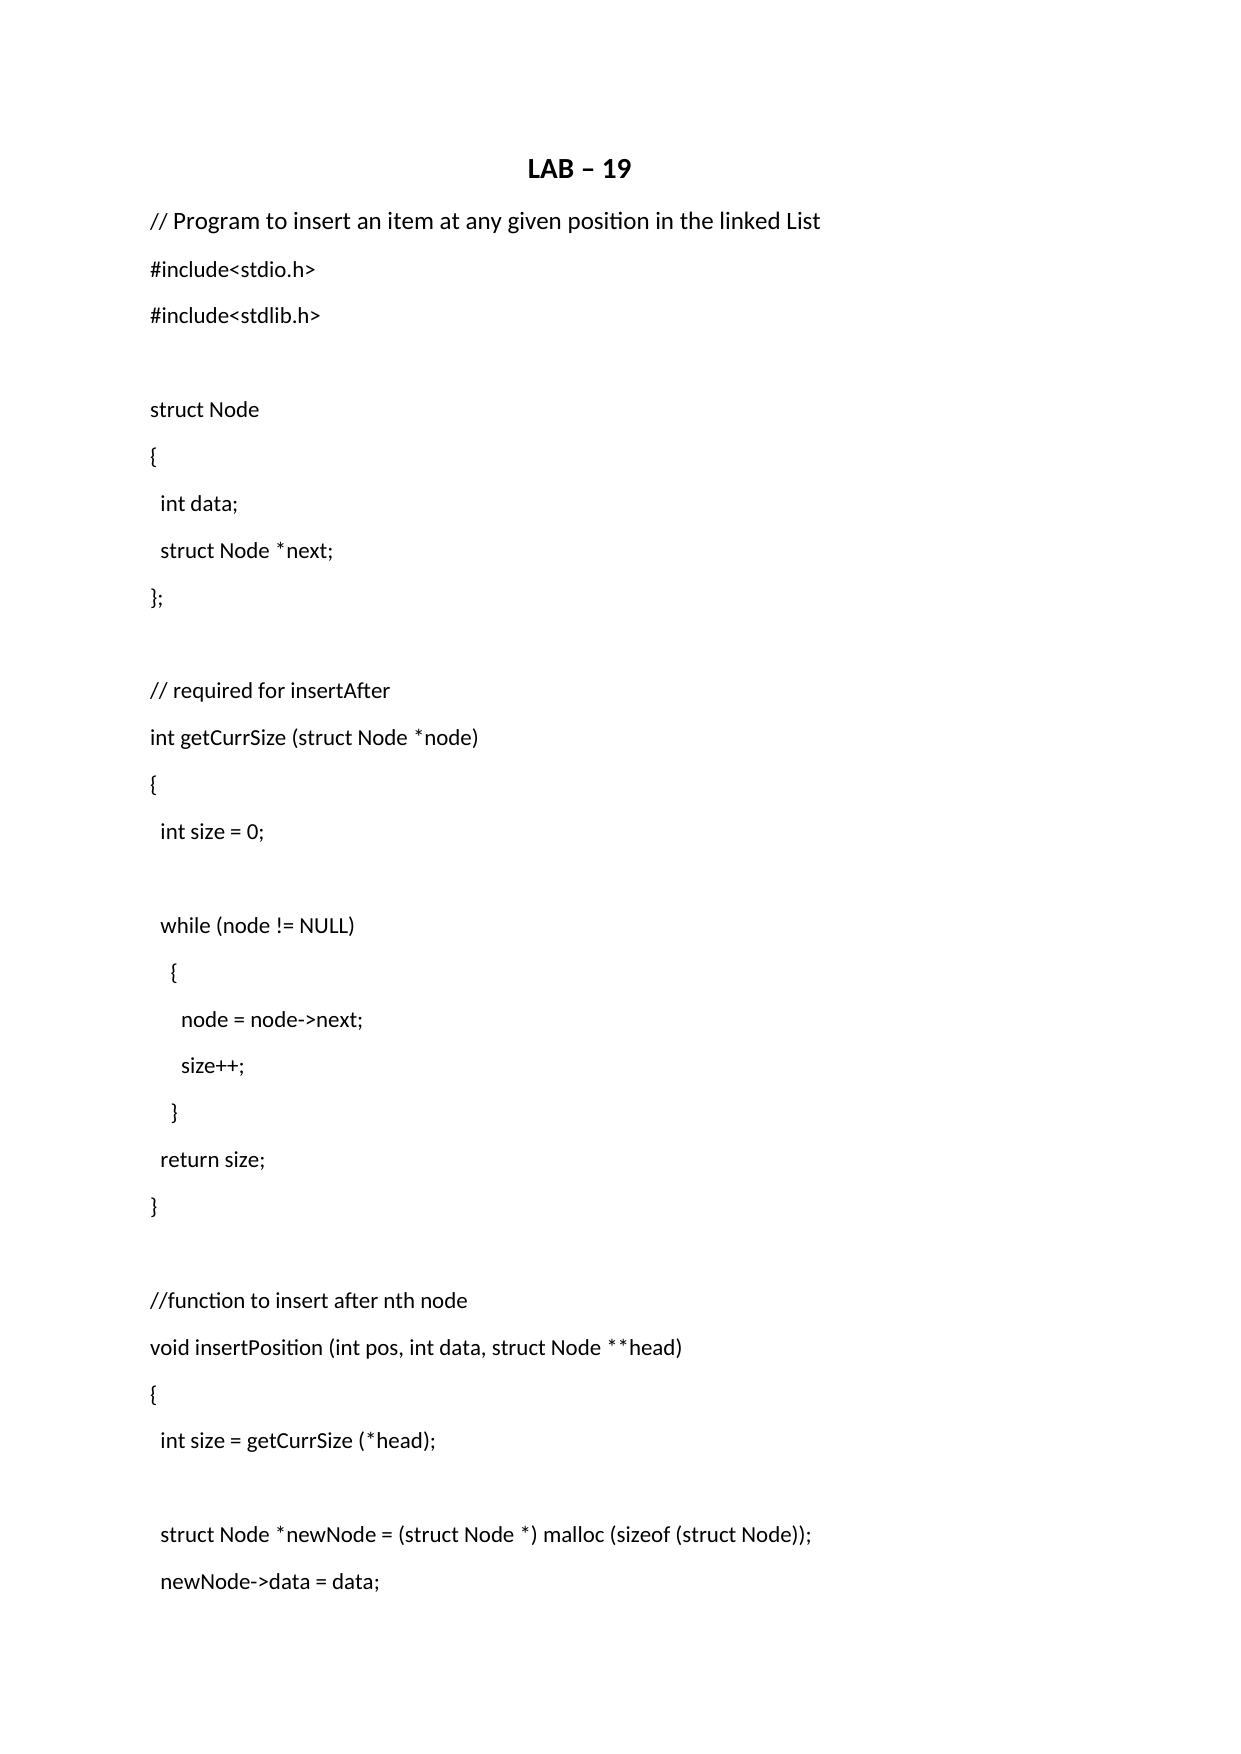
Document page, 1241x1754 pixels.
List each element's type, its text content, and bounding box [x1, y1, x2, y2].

text return size; [150, 1145, 1090, 1173]
text int getCurrSize (struct Node *node) [150, 723, 1090, 751]
text int size = 0; [150, 817, 1090, 845]
text // required for insertAfter [150, 677, 1090, 704]
text newNode->data = data; [150, 1567, 1090, 1595]
text node = node->next; [150, 1005, 1090, 1033]
text { [150, 770, 1090, 798]
text #include<stdio.h> [150, 255, 1090, 283]
text LAB – 19 [150, 150, 1090, 186]
text struct Node [150, 395, 1090, 423]
text struct Node *newNode = (struct Node *) malloc (sizeof (struct Node)); [150, 1520, 1090, 1548]
text { [150, 442, 1090, 470]
text } [150, 1192, 1090, 1220]
text { [150, 1380, 1090, 1408]
text int data; [150, 489, 1090, 517]
text void insertPosition (int pos, int data, struct Node **head) [150, 1333, 1090, 1361]
text //function to insert after nth node [150, 1286, 1090, 1314]
text size++; [150, 1052, 1090, 1079]
text #include<stdlib.h> [150, 302, 1090, 329]
text int size = getCurrSize (*head); [150, 1427, 1090, 1454]
text } [150, 1098, 1090, 1126]
text { [150, 958, 1090, 986]
text // Program to insert an item at any given position in the linked List [150, 205, 1090, 236]
text struct Node *next; [150, 536, 1090, 564]
text while (node != NULL) [150, 911, 1090, 939]
text }; [150, 583, 1090, 611]
